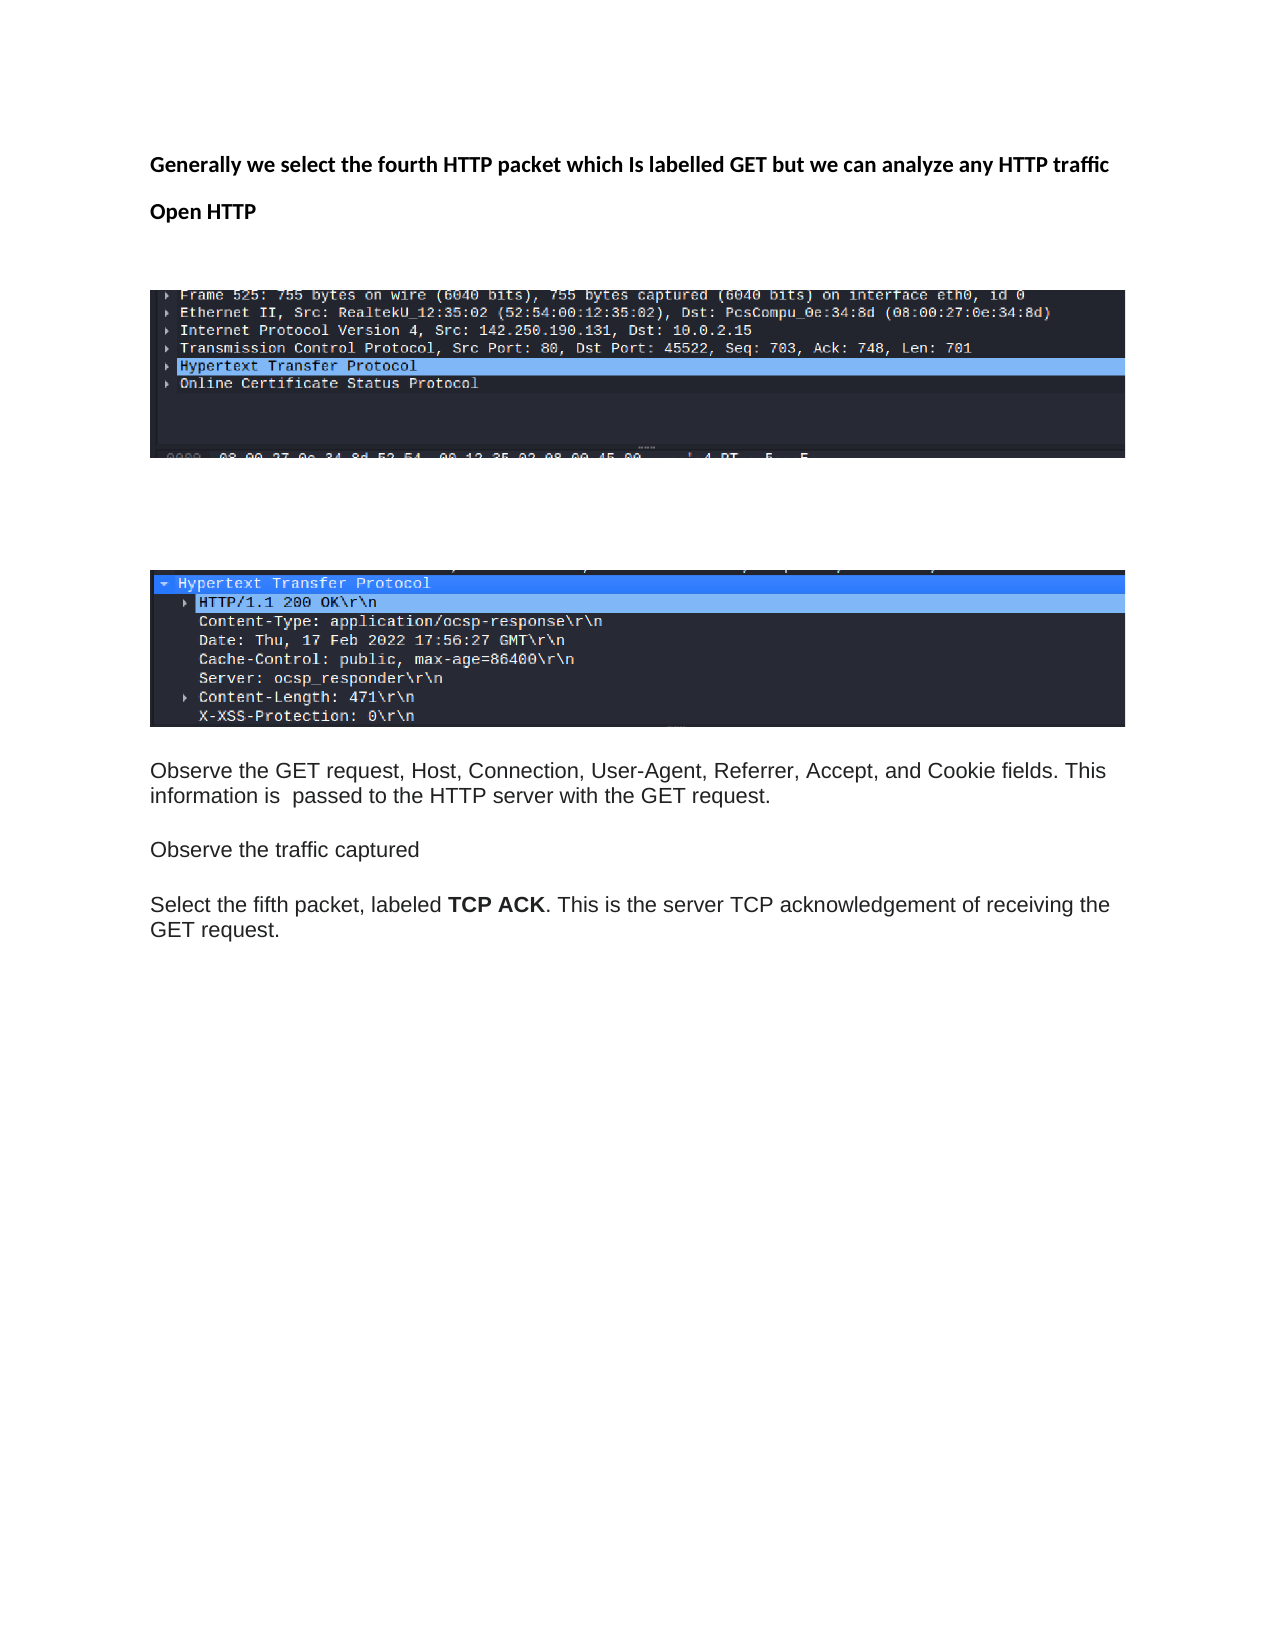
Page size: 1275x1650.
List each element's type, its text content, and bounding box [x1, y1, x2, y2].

picture [150, 290, 1125, 458]
text Generally we select the fourth HTTP packet which Is labelled GET but we can analyze any HTTP traffic [150, 150, 1125, 178]
text Observe the traffic captured [150, 837, 1125, 863]
text Open HTTP [150, 197, 1125, 225]
picture [150, 570, 1125, 727]
text Observe the GET request, Host, Connection, User-Agent, Referrer, Accept, and Cookie fields. This information is passed to the HTTP server with the GET request. [150, 758, 1125, 808]
text Select the fifth packet, labeled TCP ACK. This is the server TCP acknowledgement of receiving the GET request. [150, 892, 1125, 942]
